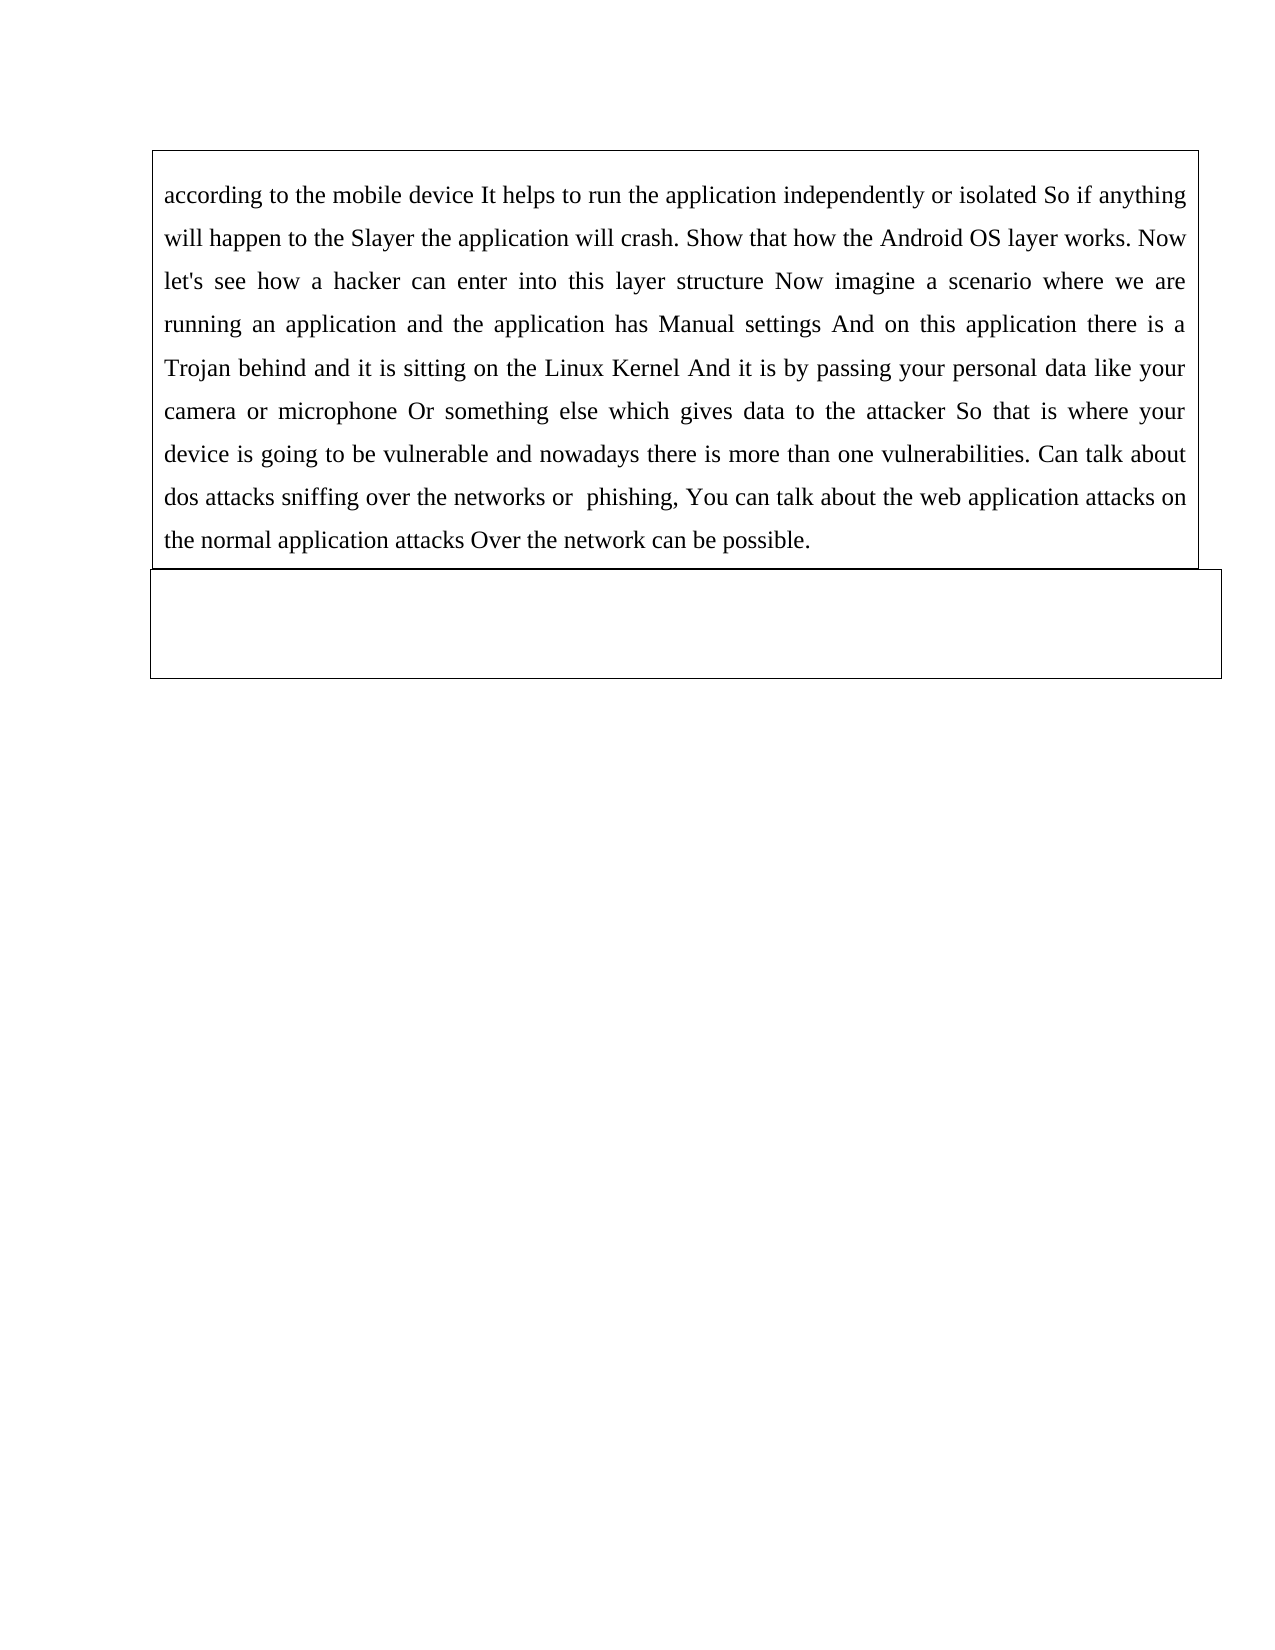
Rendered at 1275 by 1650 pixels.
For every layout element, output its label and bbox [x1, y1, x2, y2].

table_header [151, 570, 1221, 678]
table_cell [153, 151, 1198, 568]
